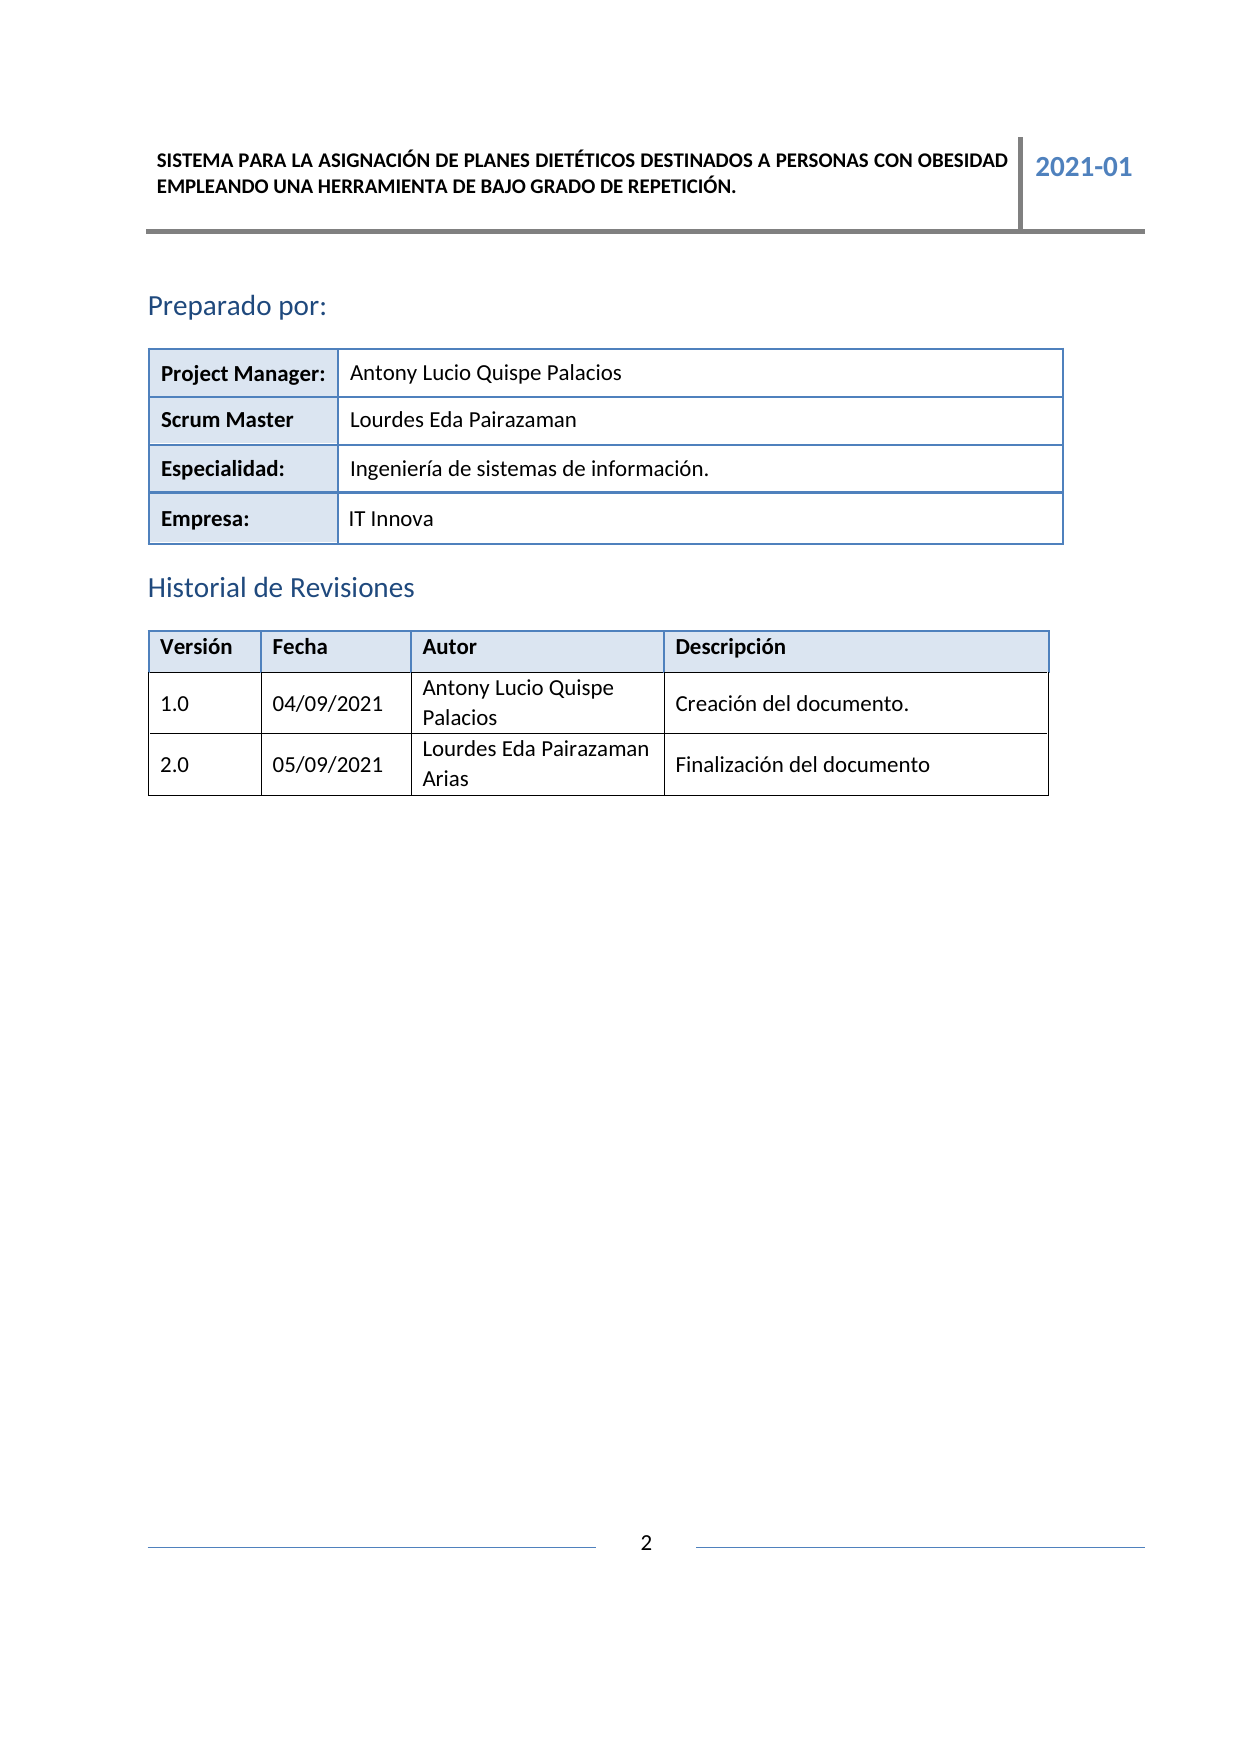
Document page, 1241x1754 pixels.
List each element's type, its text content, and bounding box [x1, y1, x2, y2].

subtitle Historial de Revisiones [148, 569, 1122, 605]
table_cell 2.0 [149, 733, 261, 794]
table_cell Especialidad: [150, 446, 337, 491]
table_cell Lourdes Eda Pairazaman [339, 398, 1062, 443]
subtitle Preparado por: [148, 287, 1122, 323]
table_cell Empresa: [150, 494, 337, 542]
table_cell Scrum Master [150, 398, 337, 443]
table_header Project Manager: [150, 350, 337, 396]
table_cell Antony Lucio Quispe Palacios [412, 673, 664, 733]
table_header Autor [412, 632, 663, 672]
table_header Versión [150, 632, 260, 672]
table_cell IT Innova [339, 494, 1062, 542]
table_cell Ingeniería de sistemas de información. [339, 446, 1062, 491]
table_header Descripción [665, 632, 1048, 672]
table_cell 04/09/2021 [262, 673, 411, 733]
table_header Antony Lucio Quispe Palacios [339, 350, 1062, 396]
table_header Fecha [262, 632, 410, 672]
table_cell 05/09/2021 [262, 734, 411, 794]
table_cell Lourdes Eda Pairazaman Arias [412, 734, 664, 794]
table_cell 1.0 [149, 673, 261, 733]
table_cell Finalización del documento [665, 733, 1048, 794]
table_cell Creación del documento. [665, 672, 1048, 733]
